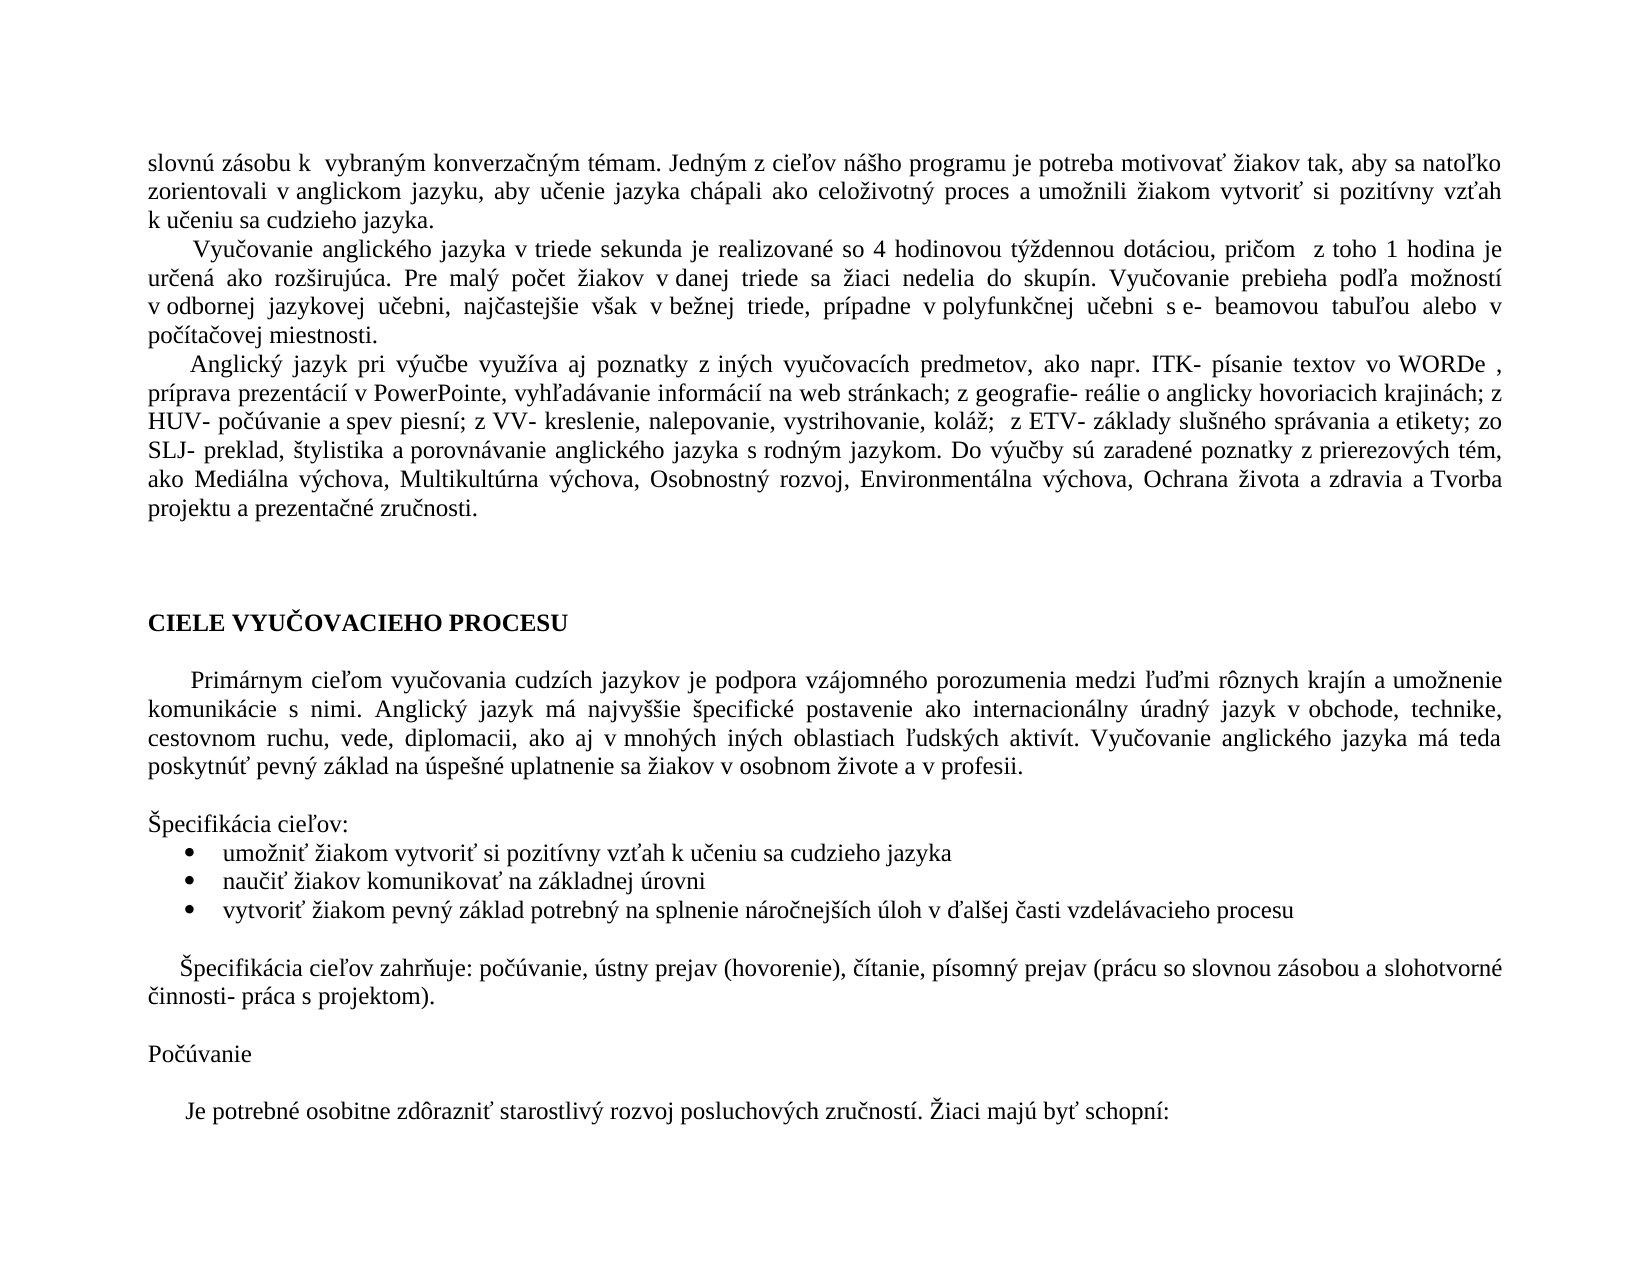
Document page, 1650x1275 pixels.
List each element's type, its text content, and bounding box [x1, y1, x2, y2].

text Vyučovanie anglického jazyka v triede sekunda je realizované so 4 hodinovou týždennou dotáciou, pričom z toho 1 hodina je určená ako rozširujúca. Pre malý počet žiakov v danej triede sa žiaci nedelia do skupín. Vyučovanie prebieha podľa možností v odbornej jazykovej učebni, najčastejšie však v bežnej triede, prípadne v polyfunkčnej učebni s e- beamovou tabuľou alebo v počítačovej miestnosti. [148, 234, 1502, 349]
text Počúvanie [148, 1039, 1502, 1068]
list umožniť žiakom vytvoriť si pozitívny vzťah k učeniu sa cudzieho jazyka [185, 838, 1502, 866]
text Je potrebné osobitne zdôrazniť starostlivý rozvoj posluchových zručností. Žiaci majú byť schopní: [148, 1096, 1502, 1125]
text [148, 148, 1502, 234]
list naučiť žiakov komunikovať na základnej úrovni [185, 866, 1502, 895]
text Špecifikácia cieľov zahrňuje: počúvanie, ústny prejav (hovorenie), čítanie, písomný prejav (prácu so slovnou zásobou a slohotvorné činnosti- práca s projektom). [148, 953, 1502, 1010]
text Špecifikácia cieľov: [148, 809, 1502, 838]
text Anglický jazyk pri výučbe využíva aj poznatky z iných vyučovacích predmetov, ako napr. ITK- písanie textov vo WORDe , príprava prezentácií v PowerPointe, vyhľadávanie informácií na web stránkach; z geografie- reálie o anglicky hovoriacich krajinách; z HUV- počúvanie a spev piesní; z VV- kreslenie, nalepovanie, vystrihovanie, koláž; z ETV- základy slušného správania a etikety; zo SLJ- preklad, štylistika a porovnávanie anglického jazyka s rodným jazykom. Do výučby sú zaradené poznatky z prierezových tém, ako Mediálna výchova, Multikultúrna výchova, Osobnostný rozvoj, Environmentálna výchova, Ochrana života a zdravia a Tvorba projektu a prezentačné zručnosti. [148, 349, 1502, 521]
list vytvoriť žiakom pevný základ potrebný na splnenie náročnejších úloh v ďalšej časti vzdelávacieho procesu [185, 895, 1502, 924]
text Primárnym cieľom vyučovania cudzích jazykov je podpora vzájomného porozumenia medzi ľuďmi rôznych krajín a umožnenie komunikácie s nimi. Anglický jazyk má najvyššie špecifické postavenie ako internacionálny úradný jazyk v obchode, technike, cestovnom ruchu, vede, diplomacii, ako aj v mnohých iných oblastiach ľudských aktivít. Vyučovanie anglického jazyka má teda poskytnúť pevný základ na úspešné uplatnenie sa žiakov v osobnom živote a v profesii. [148, 665, 1502, 780]
text CIELE VYUČOVACIEHO PROCESU [148, 608, 1502, 636]
